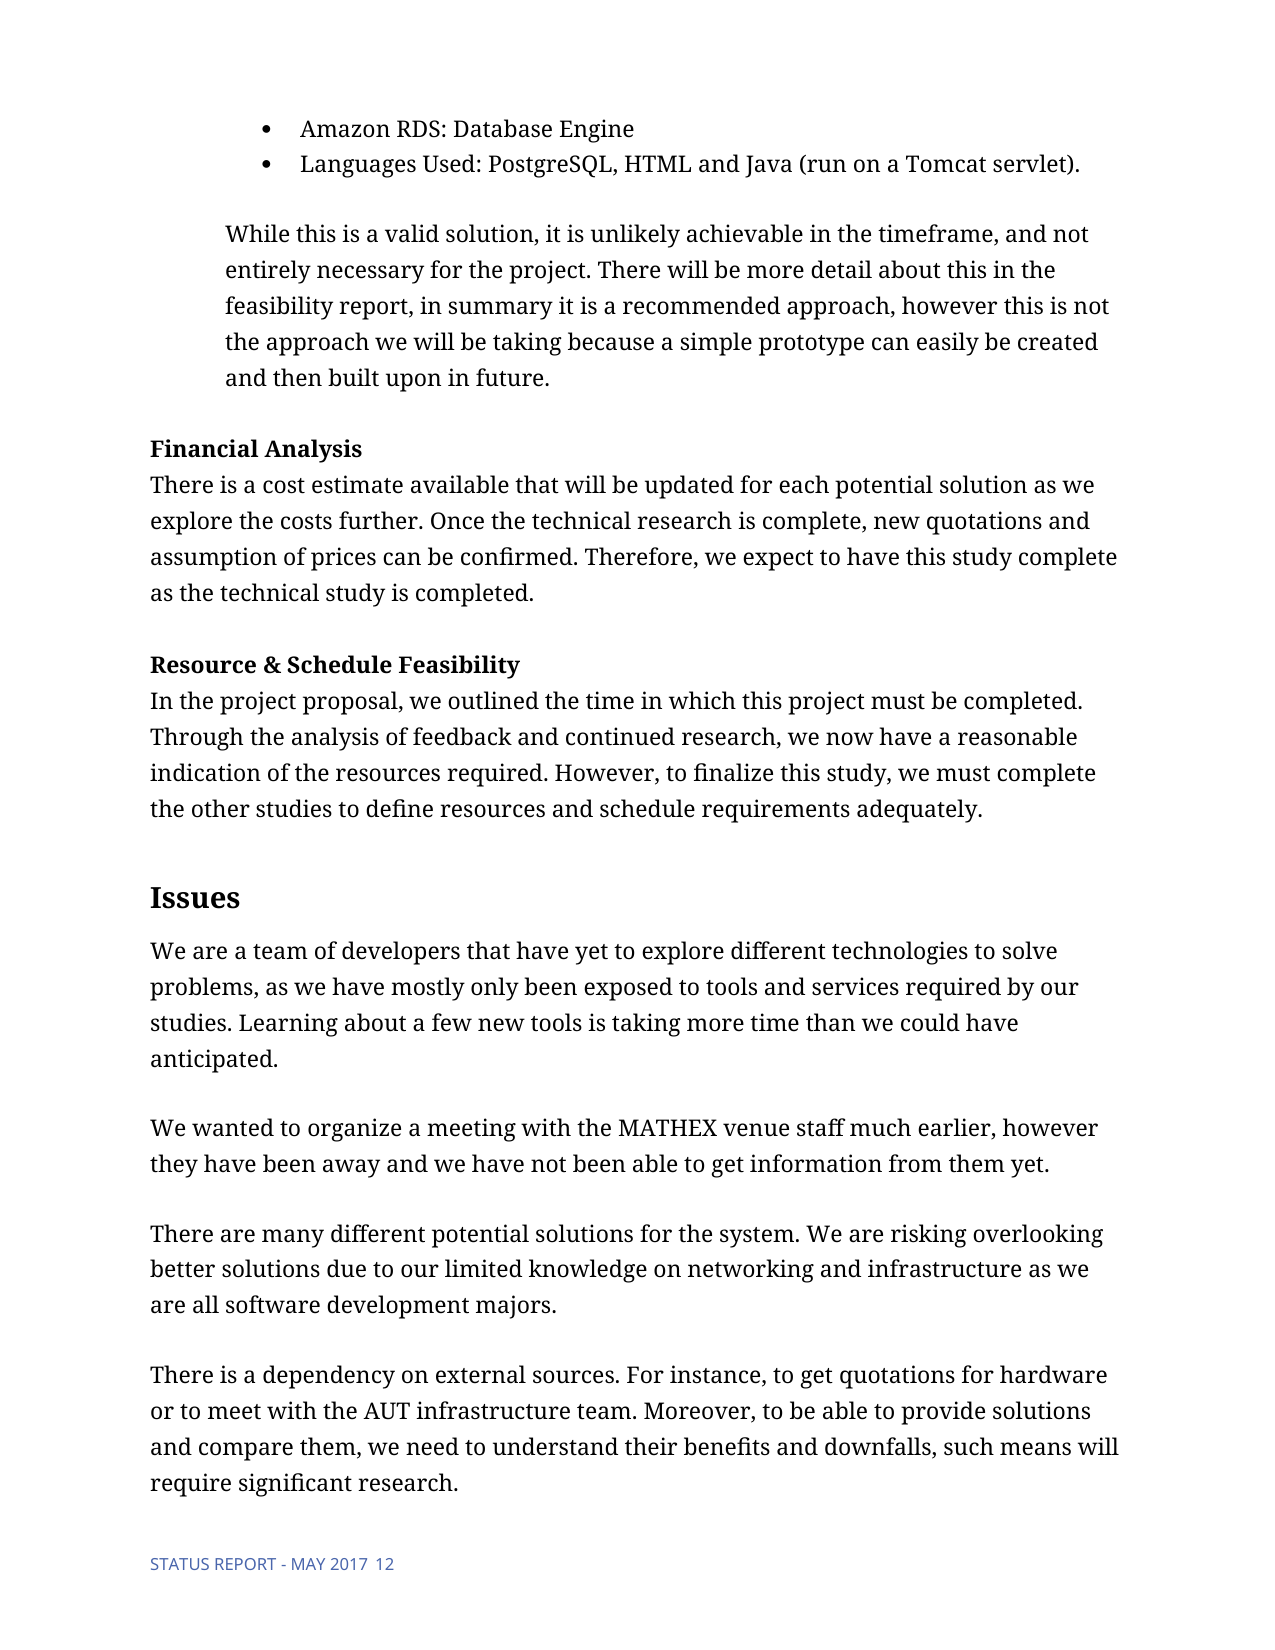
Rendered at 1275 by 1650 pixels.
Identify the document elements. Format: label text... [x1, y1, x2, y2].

list Amazon RDS: Database Engine [262, 112, 1125, 144]
text In the project proposal, we outlined the time in which this project must be completed. Through the analysis of feedback and continued research, we now have a reasonable indication of the resources required. However, to finalize this study, we must complete the other studies to define resources and schedule requirements adequately. [150, 685, 1125, 824]
text We wanted to organize a meeting with the MATHEX venue staff much earlier, however they have been away and we have not been able to get information from them yet. [150, 1112, 1125, 1179]
list Languages Used: PostgreSQL, HTML and Java (run on a Tomcat servlet). [262, 148, 1125, 180]
text There are many different potential solutions for the system. We are risking overlooking better solutions due to our limited knowledge on networking and infrastructure as we are all software development majors. [150, 1217, 1125, 1321]
text Resource & Schedule Feasibility [150, 649, 1125, 680]
text We are a team of developers that have yet to explore different technologies to solve problems, as we have mostly only been exposed to tools and services required by our studies. Learning about a few new tools is taking more time than we could have anticipated. [150, 935, 1125, 1074]
subtitle Issues [150, 877, 1125, 917]
text While this is a valid solution, it is unlikely achievable in the timeframe, and not entirely necessary for the project. There will be more detail about this in the feasibility report, in summary it is a recommended approach, however this is not the approach we will be taking because a simple prototype can easily be created and then built upon in future. [225, 218, 1125, 393]
text Financial Analysis [150, 433, 1125, 464]
text There is a dependency on external sources. For instance, to get quotations for hardware or to meet with the AUT infrastructure team. Moreover, to be able to provide solutions and compare them, we need to understand their benefits and downfalls, such means will require significant research. [150, 1359, 1125, 1498]
text There is a cost estimate available that will be updated for each potential solution as we explore the costs further. Once the technical research is complete, new quotations and assumption of prices can be confirmed. Therefore, we expect to have this study complete as the technical study is completed. [150, 469, 1125, 608]
